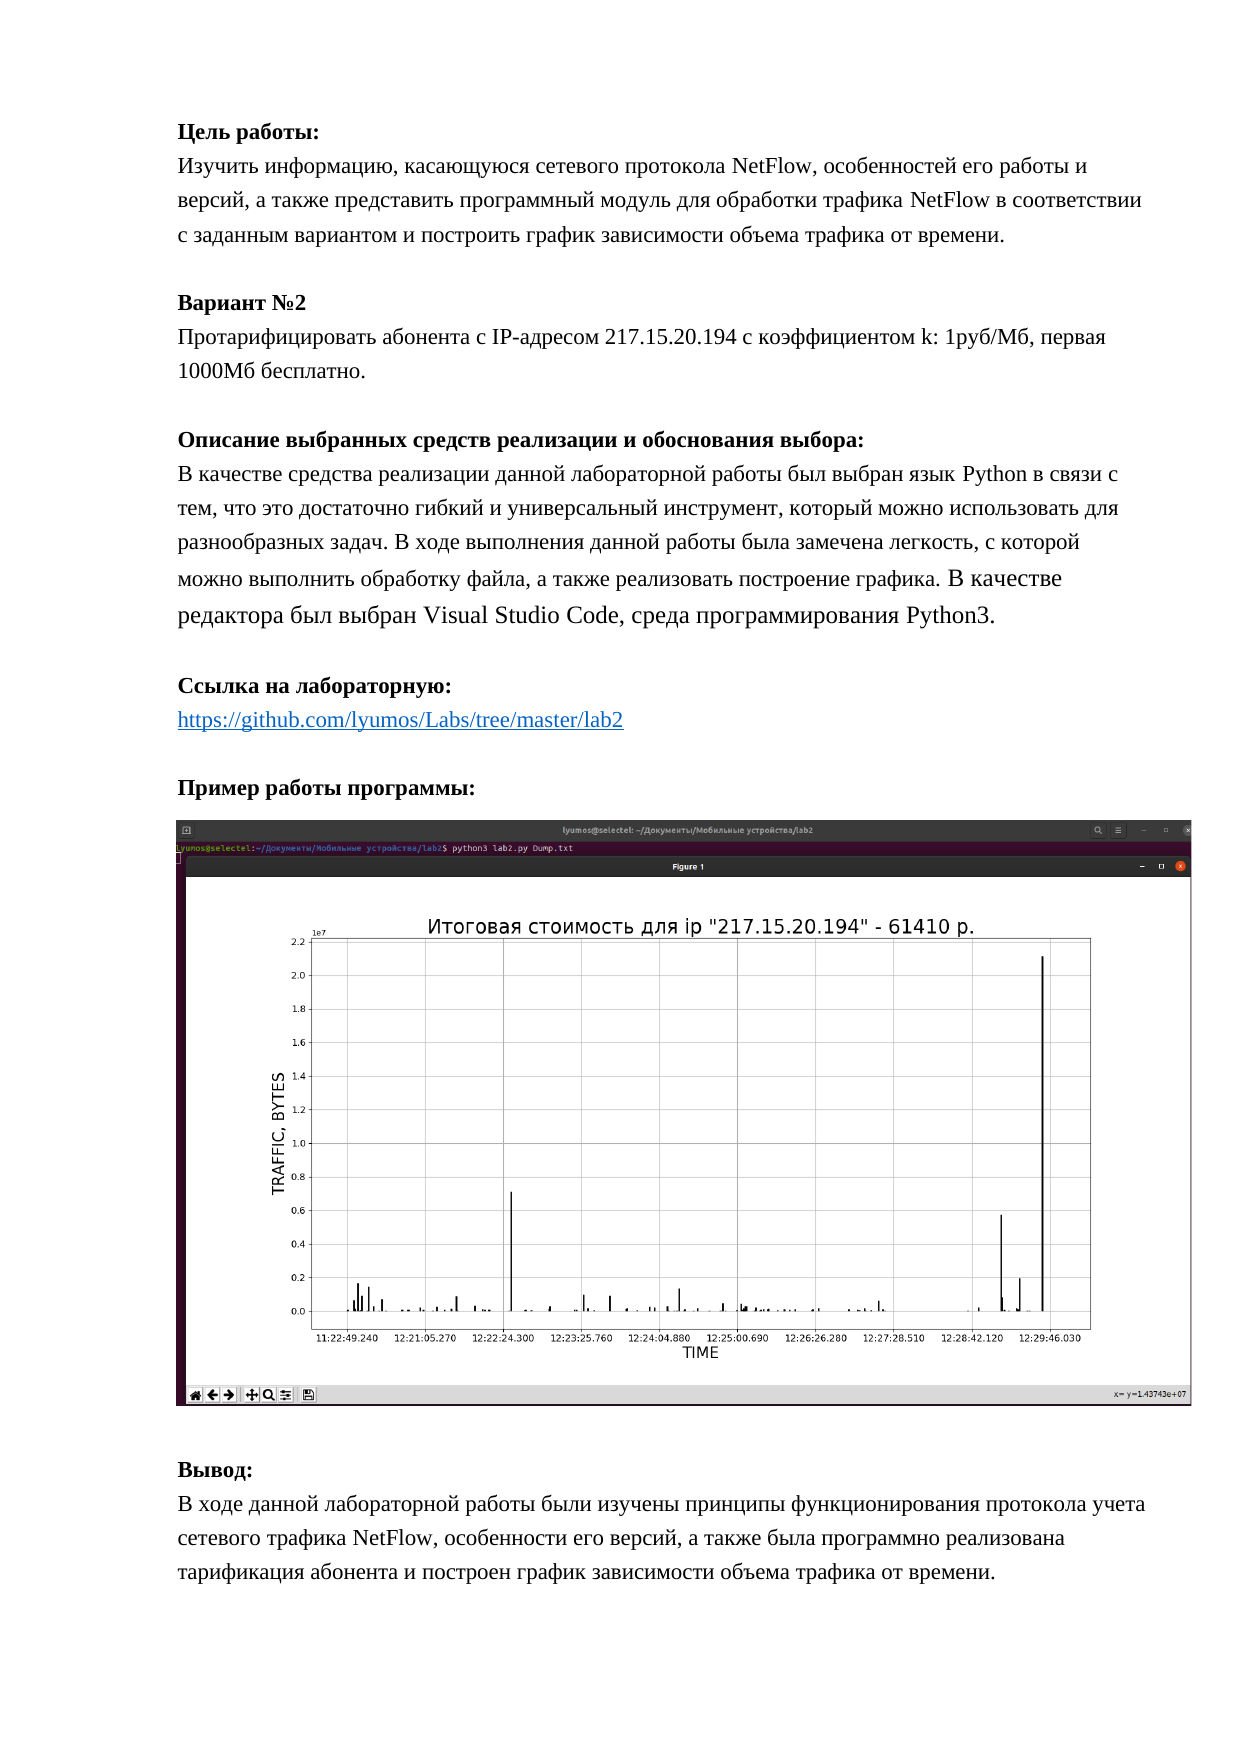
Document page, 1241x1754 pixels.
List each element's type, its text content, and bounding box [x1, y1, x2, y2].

text Пример работы программы: [177, 740, 1152, 801]
text Вывод: В ходе данной лабораторной работы были изучены принципы функционирования протокола учета сетевого трафика NetFlow, особенности его версий, а также была программно реализована тарификация абонента и построен график зависимости объема трафика от времени. [177, 1456, 1152, 1584]
text Ссылка на лабораторную: https://github.com/lyumos/Labs/tree/master/lab2 [177, 638, 1152, 732]
picture [176, 820, 1192, 1406]
text Цель работы: [177, 118, 1152, 144]
text Вариант №2 [177, 255, 1152, 315]
text Изучить информацию, касающуюся сетевого протокола NetFlow, особенностей его работы и версий, а также представить программный модуль для обработки трафика NetFlow в соответствии с заданным вариантом и построить график зависимости объема трафика от времени. [177, 152, 1152, 247]
text Протарифицировать абонента с IP-адресом 217.15.20.194 с коэффициентом k: 1руб/Мб, первая 1000Мб бесплатно. Описание выбранных средств реализации и обоснования выбора: В качестве средства реализации данной лабораторной работы был выбран язык Python в связи с тем, что это достаточно гибкий и универсальный инструмент, который можно использовать для разнообразных задач. В ходе выполнения данной работы была замечена легкость, с которой можно выполнить обработку файла, а также реализовать построение графика. В качестве редактора был выбран Visual Studio Code, среда программирования Python3. [177, 323, 1152, 629]
